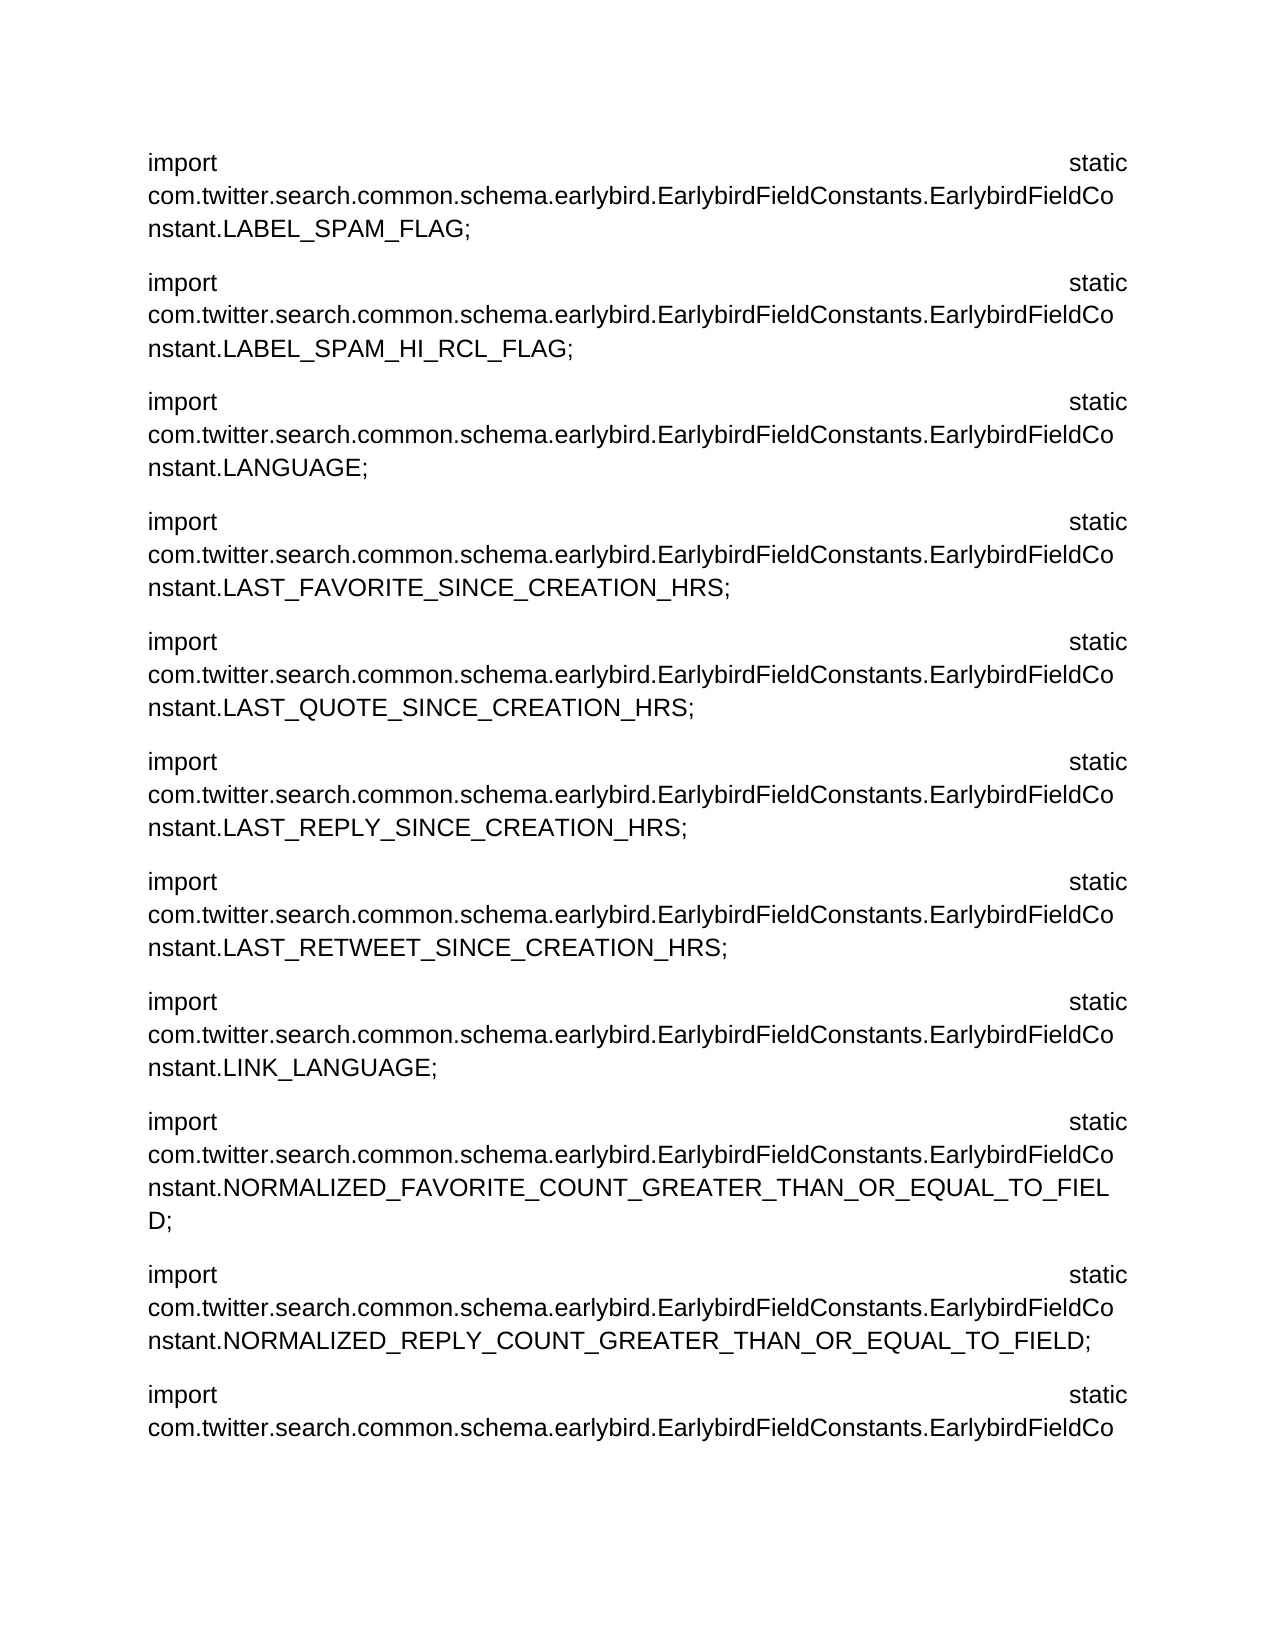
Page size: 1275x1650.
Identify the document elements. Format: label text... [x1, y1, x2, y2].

text import static com.twitter.search.common.schema.earlybird.EarlybirdFieldConstants.EarlybirdFieldConstant.LAST_RETWEET_SINCE_CREATION_HRS; [148, 867, 1127, 962]
text import static com.twitter.search.common.schema.earlybird.EarlybirdFieldConstants.EarlybirdFieldConstant.LABEL_SPAM_HI_RCL_FLAG; [148, 267, 1127, 362]
text import static com.twitter.search.common.schema.earlybird.EarlybirdFieldConstants.EarlybirdFieldConstant.LANGUAGE; [148, 387, 1127, 482]
text import static com.twitter.search.common.schema.earlybird.EarlybirdFieldConstants.EarlybirdFieldConstant.LAST_REPLY_SINCE_CREATION_HRS; [148, 747, 1127, 842]
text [148, 1379, 1127, 1441]
text import static com.twitter.search.common.schema.earlybird.EarlybirdFieldConstants.EarlybirdFieldConstant.LINK_LANGUAGE; [148, 987, 1127, 1082]
text import static com.twitter.search.common.schema.earlybird.EarlybirdFieldConstants.EarlybirdFieldConstant.LAST_FAVORITE_SINCE_CREATION_HRS; [148, 507, 1127, 602]
text import static com.twitter.search.common.schema.earlybird.EarlybirdFieldConstants.EarlybirdFieldConstant.LAST_QUOTE_SINCE_CREATION_HRS; [148, 627, 1127, 722]
text import static com.twitter.search.common.schema.earlybird.EarlybirdFieldConstants.EarlybirdFieldConstant.NORMALIZED_REPLY_COUNT_GREATER_THAN_OR_EQUAL_TO_FIELD; [148, 1260, 1127, 1354]
text import static com.twitter.search.common.schema.earlybird.EarlybirdFieldConstants.EarlybirdFieldConstant.NORMALIZED_FAVORITE_COUNT_GREATER_THAN_OR_EQUAL_TO_FIELD; [148, 1107, 1127, 1234]
text import static com.twitter.search.common.schema.earlybird.EarlybirdFieldConstants.EarlybirdFieldConstant.LABEL_SPAM_FLAG; [148, 148, 1127, 242]
